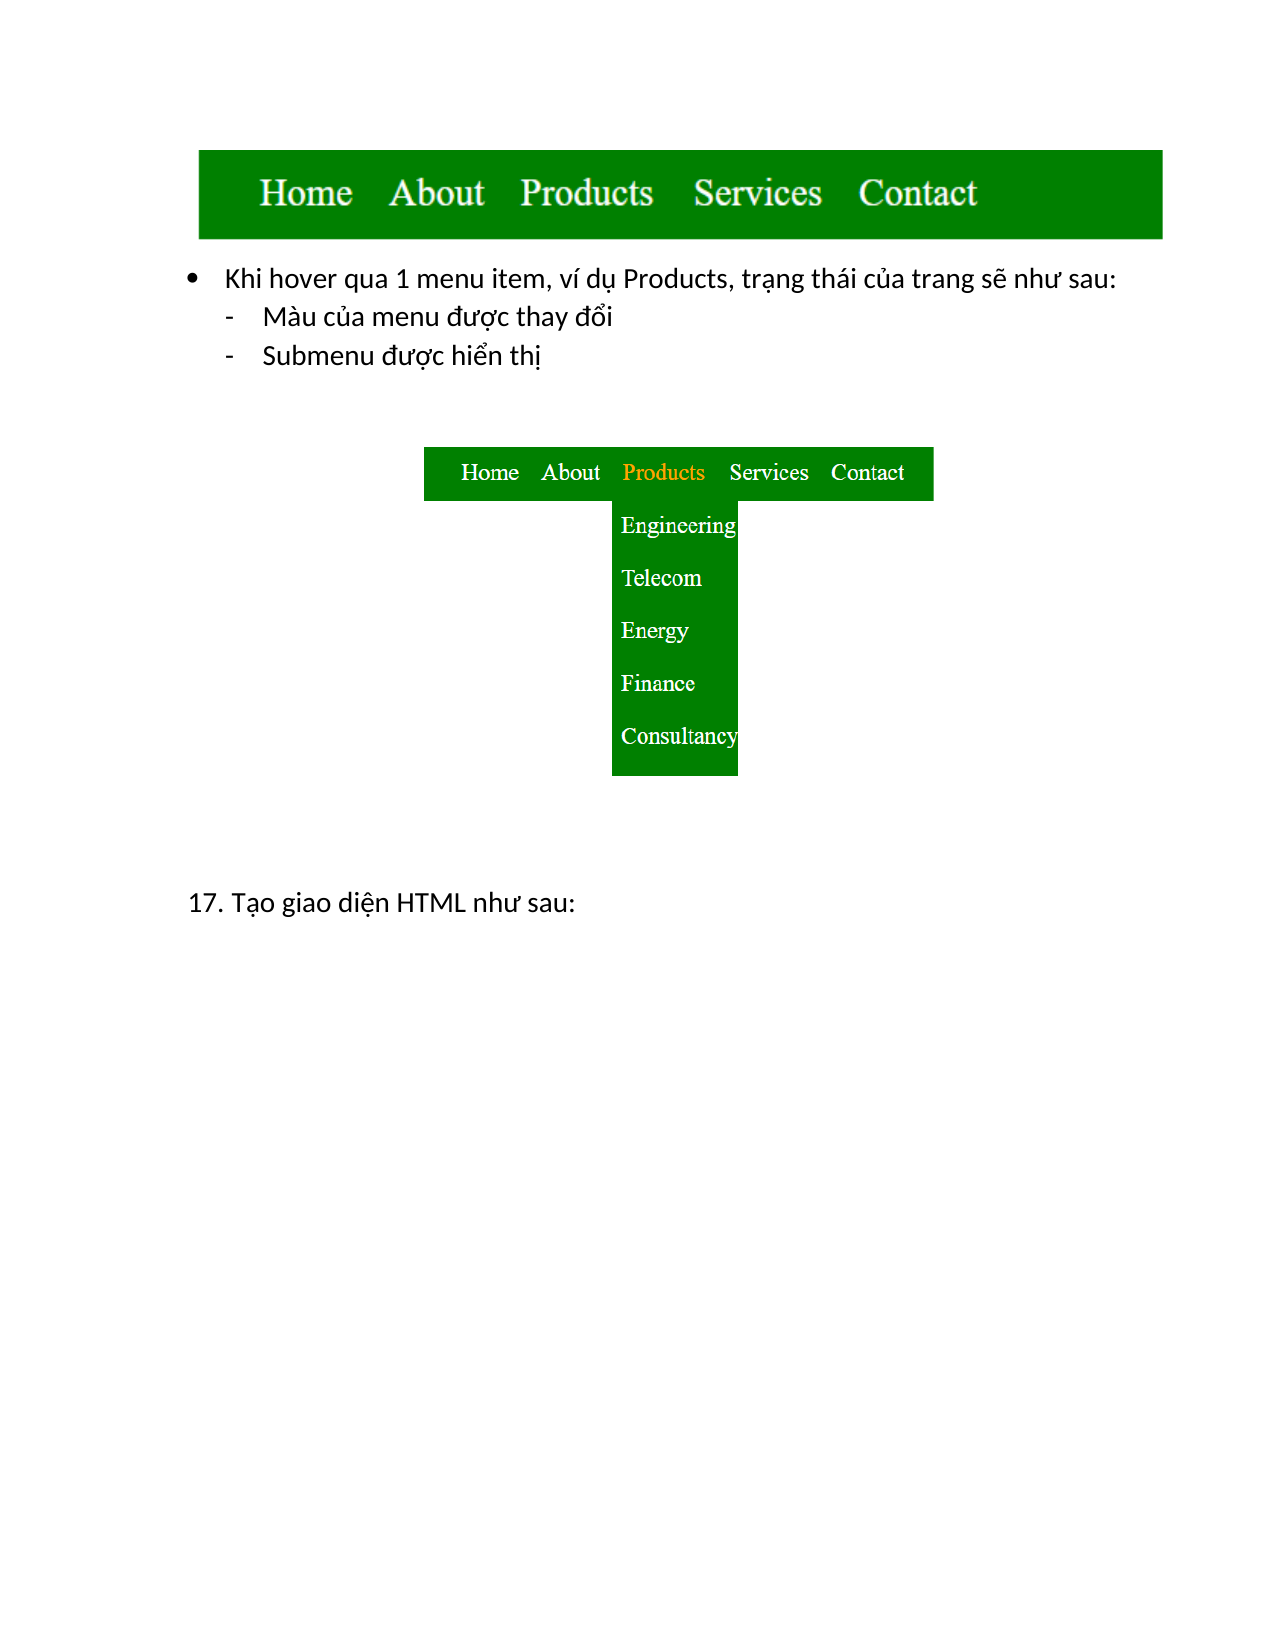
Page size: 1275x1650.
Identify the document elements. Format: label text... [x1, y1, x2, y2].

list Submenu được hiển thị [225, 337, 1125, 372]
picture [187, 150, 1163, 241]
list Khi hover qua 1 menu item, ví dụ Products, trạng thái của trang sẽ như sau: [187, 260, 1125, 296]
list Màu của menu được thay đổi [225, 298, 1125, 334]
picture [416, 447, 934, 811]
list Tạo giao diện HTML như sau: [187, 884, 1125, 920]
